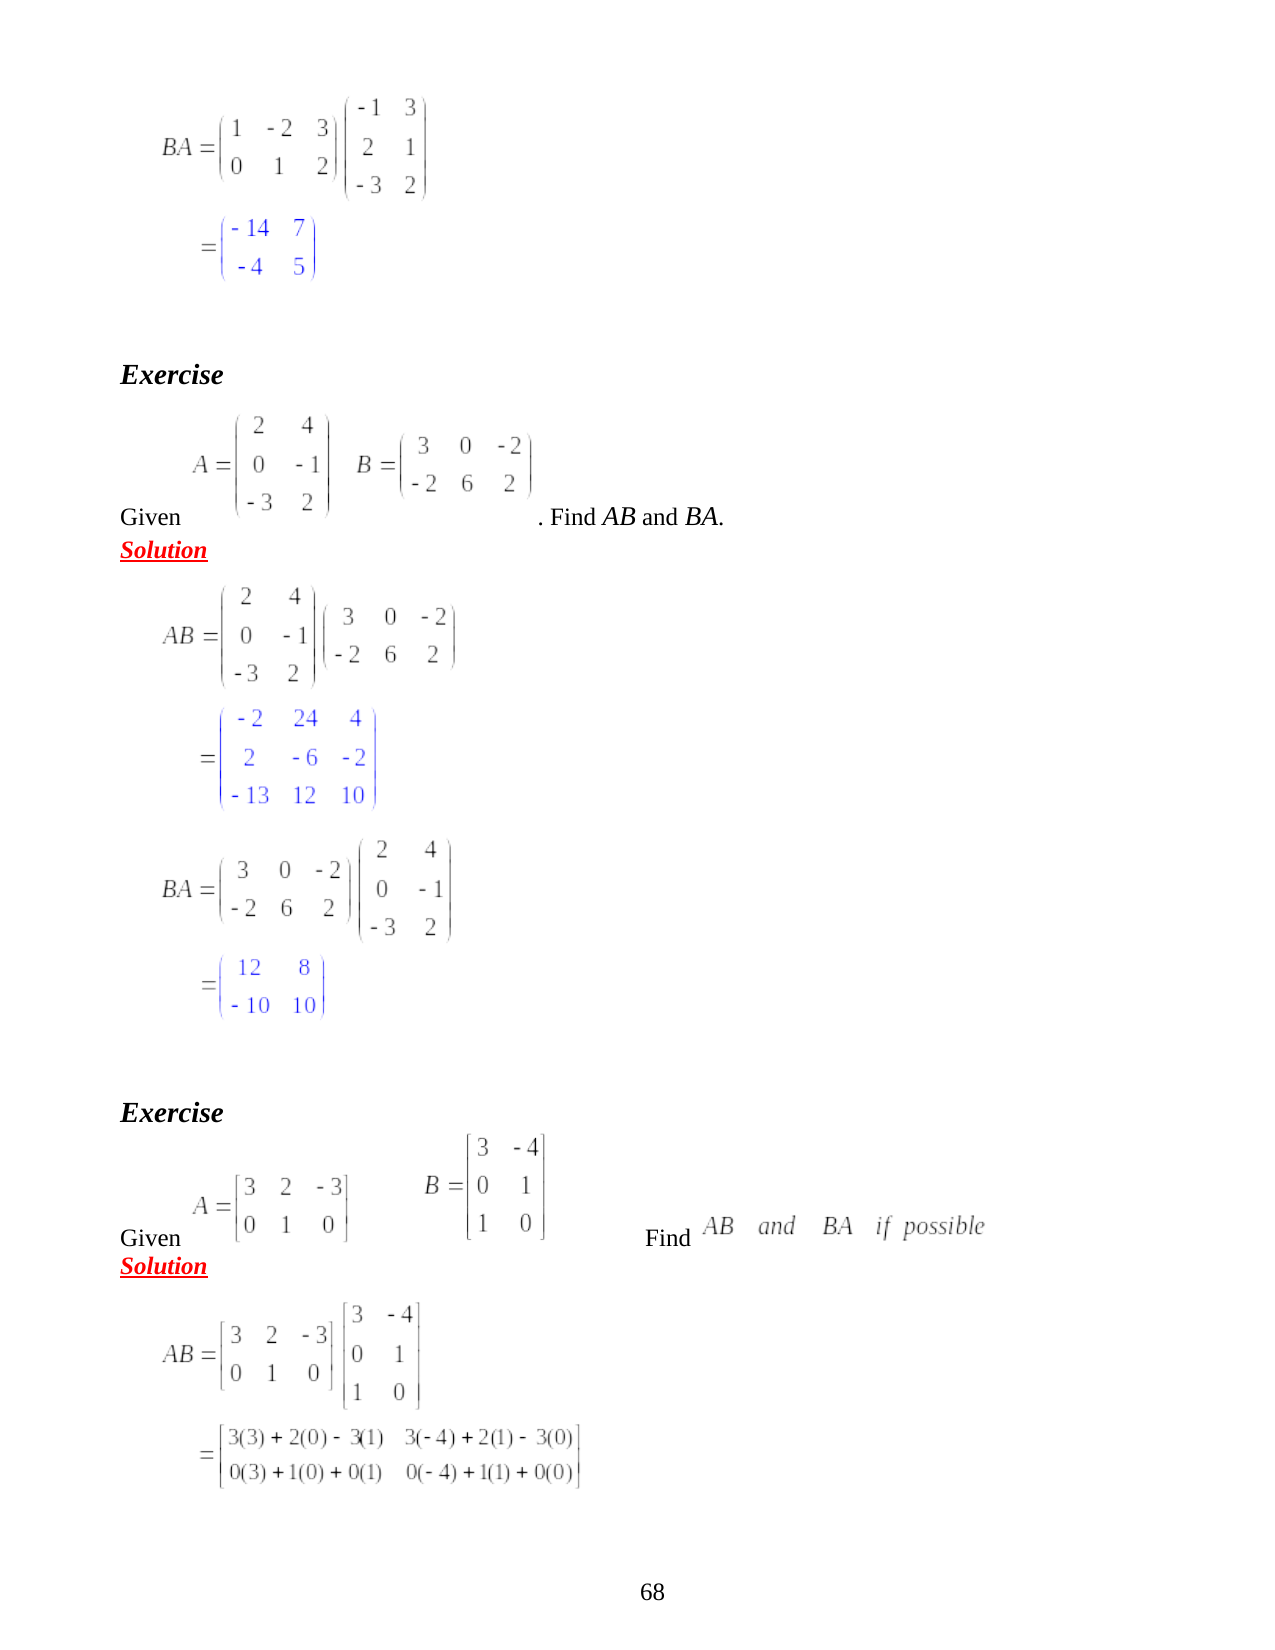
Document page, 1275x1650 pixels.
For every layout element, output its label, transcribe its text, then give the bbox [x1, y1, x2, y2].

text Solution [120, 1251, 1185, 1280]
text Exercise [120, 1095, 1185, 1128]
text Solution [120, 535, 1185, 564]
text Exercise [120, 357, 1185, 391]
text Given Find [120, 1128, 1185, 1251]
text Given . Find AB and BA. [120, 407, 1185, 531]
